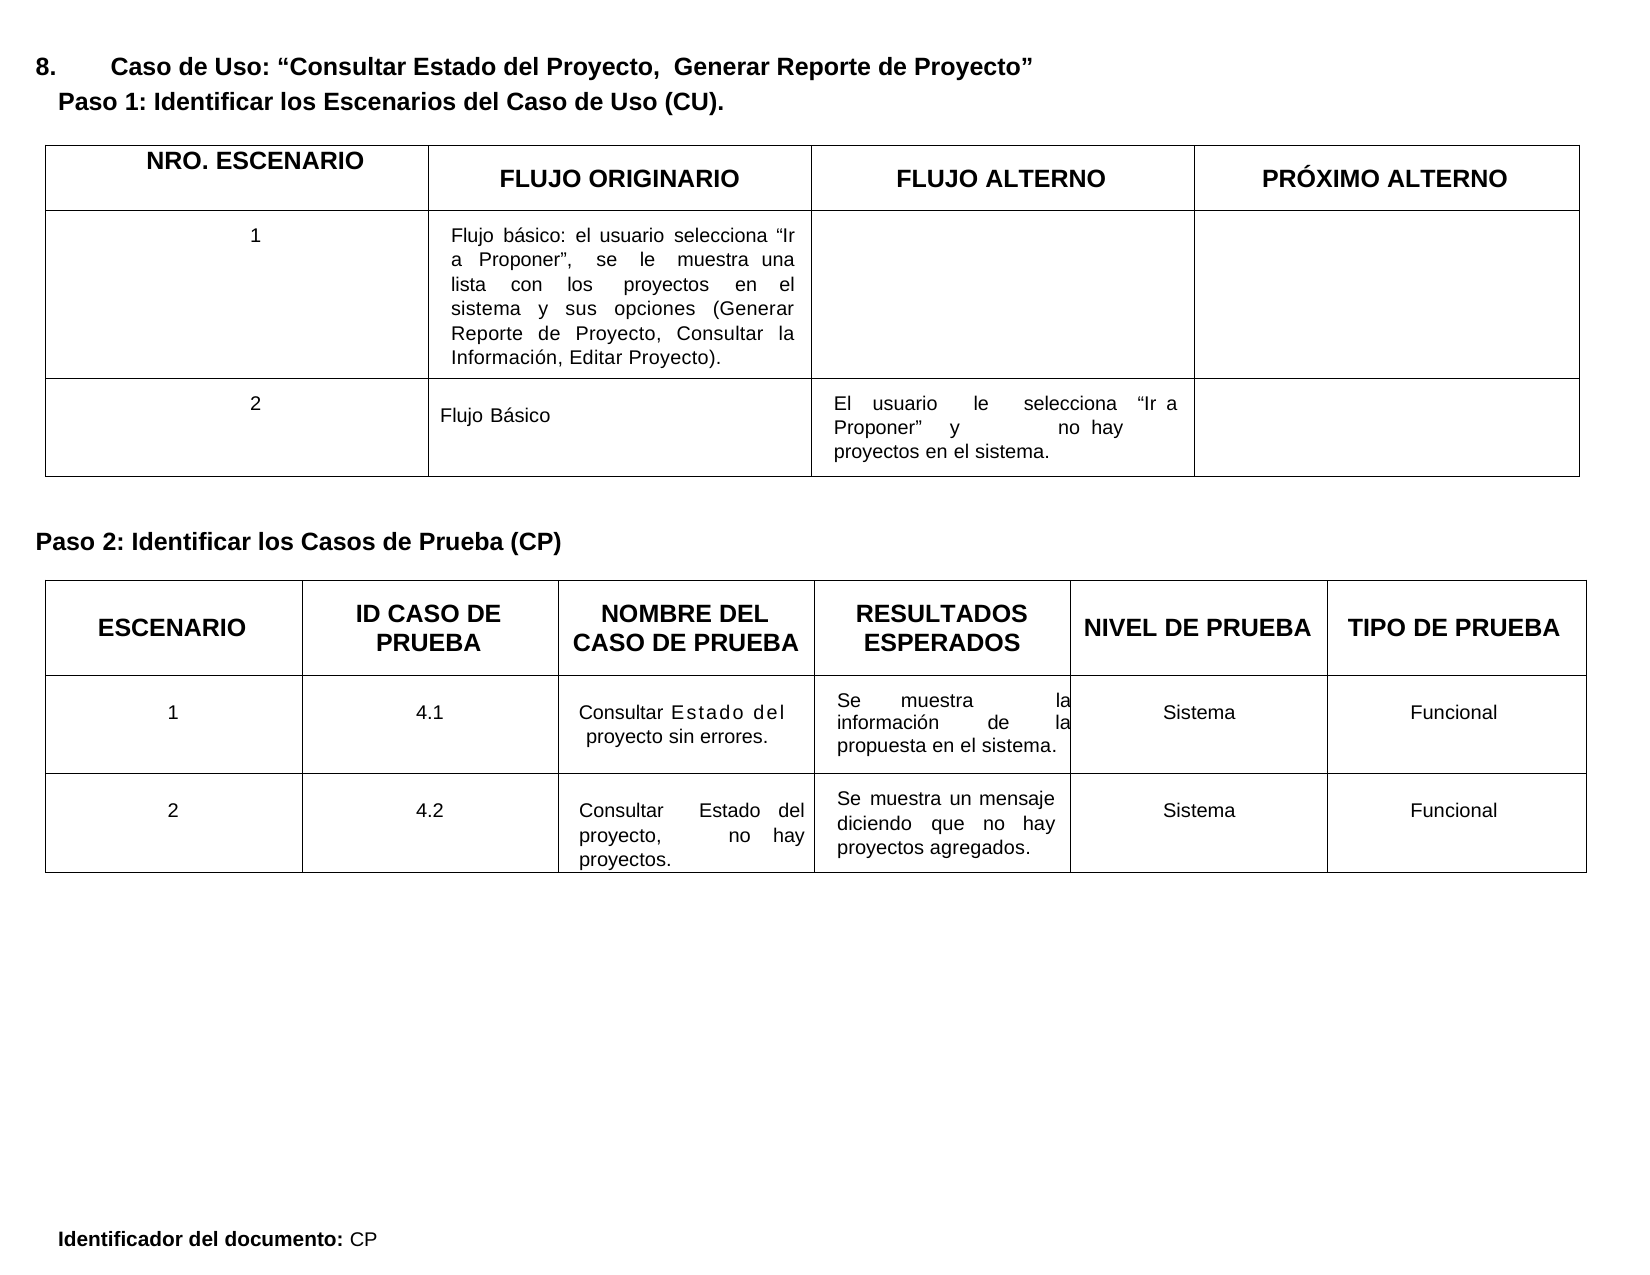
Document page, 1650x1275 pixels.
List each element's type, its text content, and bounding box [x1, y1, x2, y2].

table_header FLUJO ALTERNO [812, 146, 1194, 210]
table_cell Consultar Estado del proyecto sin errores. [559, 676, 814, 773]
table_header PRÓXIMO ALTERNO [1195, 146, 1579, 210]
table_header ID CASO DE PRUEBA [303, 581, 558, 675]
table_cell 4.2 [303, 774, 558, 872]
table_cell 2 [46, 774, 302, 872]
table_cell Sistema [1071, 676, 1327, 773]
table_cell 1 [46, 676, 302, 773]
table_header NOMBRE DEL CASO DE PRUEBA [559, 581, 814, 675]
table_cell Se muestra un mensaje diciendo que no hay proyectos agregados. [815, 774, 1070, 872]
text Paso 1: Identificar los Escenarios del Caso de Uso (CU). [58, 87, 1598, 116]
text Paso 2: Identificar los Casos de Prueba (CP) [35, 527, 1598, 556]
table_cell 4.1 [303, 676, 558, 773]
table_header NIVEL DE PRUEBA [1071, 581, 1327, 675]
table_cell [812, 211, 1194, 378]
table_cell Consultar Estado del proyecto, no hay proyectos. [559, 774, 814, 872]
table_header TIPO DE PRUEBA [1328, 581, 1586, 675]
table_header NRO. ESCENARIO [46, 146, 428, 210]
table_cell Sistema [1071, 774, 1327, 872]
subtitle Caso de Uso: “Consultar Estado del Proyecto, Generar Reporte de Proyecto” [35, 52, 1598, 81]
table_cell Se muestra la información de la propuesta en el sistema. [815, 676, 1070, 773]
table_cell Funcional [1328, 774, 1586, 872]
table_cell [1195, 379, 1579, 476]
table_cell [1195, 211, 1579, 378]
table_header FLUJO ORIGINARIO [429, 146, 811, 210]
table_cell 2 [46, 379, 428, 476]
table_header RESULTADOS ESPERADOS [815, 581, 1070, 675]
table_header ESCENARIO [46, 581, 302, 675]
table_cell Funcional [1328, 676, 1586, 773]
table_cell El usuario le selecciona “Ir a Proponer” y no hay proyectos en el sistema. [812, 379, 1194, 476]
table_cell 1 [46, 211, 428, 378]
table_cell Flujo básico: el usuario selecciona “Ir a Proponer”, se le muestra una lista con los proyectos en el sistema y sus opciones (Generar Reporte de Proyecto, Consultar la Información, Editar Proyecto). [429, 211, 811, 378]
table_cell Flujo Básico [429, 379, 811, 476]
